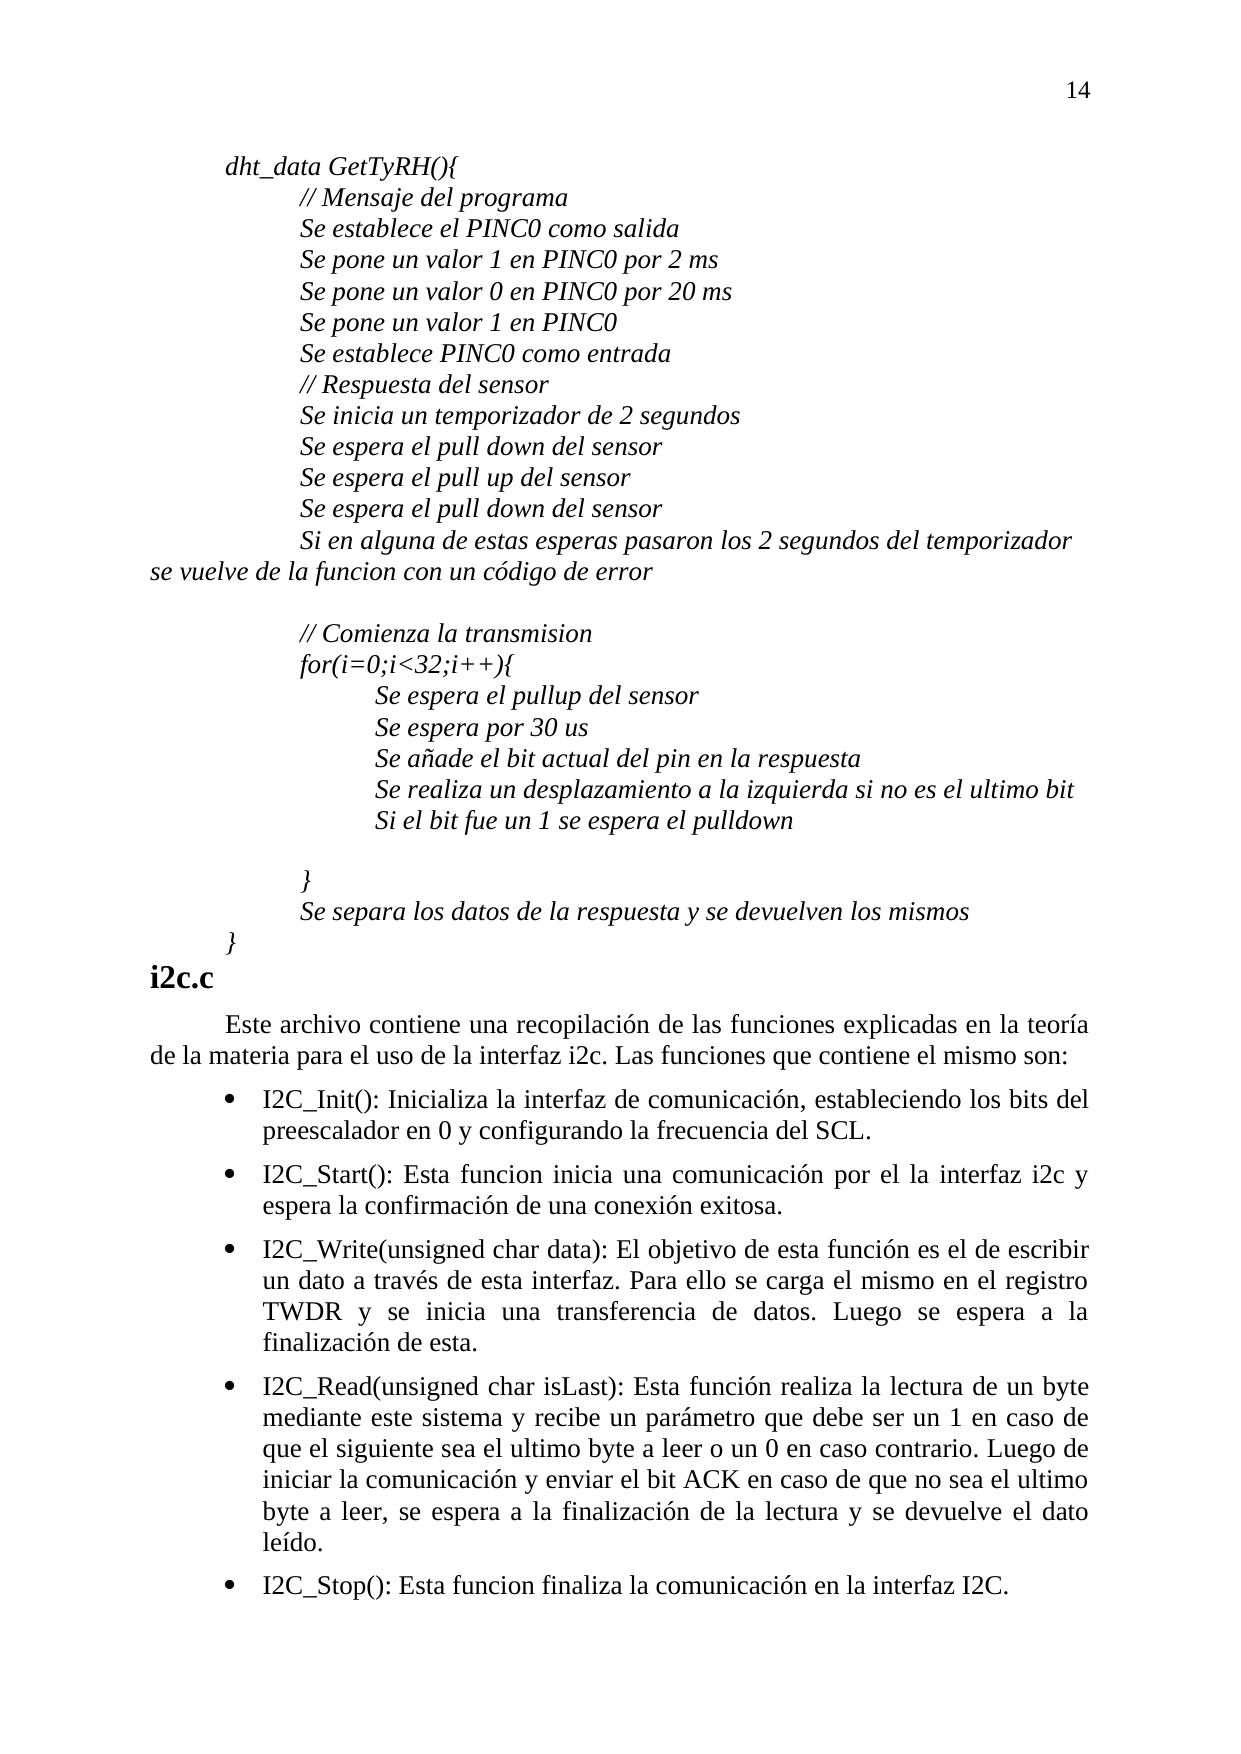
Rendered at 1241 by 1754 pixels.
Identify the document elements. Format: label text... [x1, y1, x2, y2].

text // Comienza la transmision [225, 617, 1090, 648]
text Se espera el pull down del sensor [150, 430, 1090, 461]
text Se espera el pullup del sensor [150, 679, 1090, 711]
list I2C_Stop(): Esta funcion finaliza la comunicación en la interfaz I2C. [225, 1569, 1090, 1601]
text // Mensaje del programa [150, 181, 1090, 212]
text Se espera el pull down del sensor [150, 493, 1090, 524]
text Se espera el pull up del sensor [150, 461, 1090, 493]
text Se pone un valor 1 en PINC0 por 2 ms [150, 243, 1090, 274]
text dht_data GetTyRH(){ [150, 150, 1090, 181]
text Si en alguna de estas esperas pasaron los 2 segundos del temporizador se vuelve de la funcion con un código de error [150, 524, 1090, 586]
text Se separa los datos de la respuesta y se devuelven los mismos [150, 895, 1090, 926]
text Se pone un valor 0 en PINC0 por 20 ms [150, 274, 1090, 306]
text // Respuesta del sensor [150, 368, 1090, 399]
text Este archivo contiene una recopilación de las funciones explicadas en la teoría de la materia para el uso de la interfaz i2c. Las funciones que contiene el mismo son: [150, 1008, 1090, 1071]
text Se establece PINC0 como entrada [150, 337, 1090, 368]
text Se realiza un desplazamiento a la izquierda si no es el ultimo bit [150, 773, 1090, 804]
text Se añade el bit actual del pin en la respuesta [150, 742, 1090, 773]
list I2C_Init(): Inicializa la interfaz de comunicación, estableciendo los bits del preescalador en 0 y configurando la frecuencia del SCL. [225, 1083, 1090, 1145]
text Si el bit fue un 1 se espera el pulldown [150, 804, 1090, 835]
text } [150, 926, 1090, 957]
list I2C_Start(): Esta funcion inicia una comunicación por el la interfaz i2c y espera la confirmación de una conexión exitosa. [225, 1158, 1090, 1220]
text } [150, 864, 1090, 895]
text Se establece el PINC0 como salida [150, 212, 1090, 243]
text Se pone un valor 1 en PINC0 [150, 306, 1090, 337]
text i2c.c [150, 957, 1090, 996]
list I2C_Write(unsigned char data): El objetivo de esta función es el de escribir un dato a través de esta interfaz. Para ello se carga el mismo en el registro TWDR y se inicia una transferencia de datos. Luego se espera a la finalización de esta. [225, 1233, 1090, 1357]
text Se inicia un temporizador de 2 segundos [150, 399, 1090, 430]
text for(i=0;i<32;i++){ [150, 648, 1090, 679]
text Se espera por 30 us [150, 711, 1090, 742]
list I2C_Read(unsigned char isLast): Esta función realiza la lectura de un byte mediante este sistema y recibe un parámetro que debe ser un 1 en caso de que el siguiente sea el ultimo byte a leer o un 0 en caso contrario. Luego de iniciar la comunicación y enviar el bit ACK en caso de que no sea el ultimo byte a leer, se espera a la finalización de la lectura y se devuelve el dato leído. [225, 1370, 1090, 1557]
